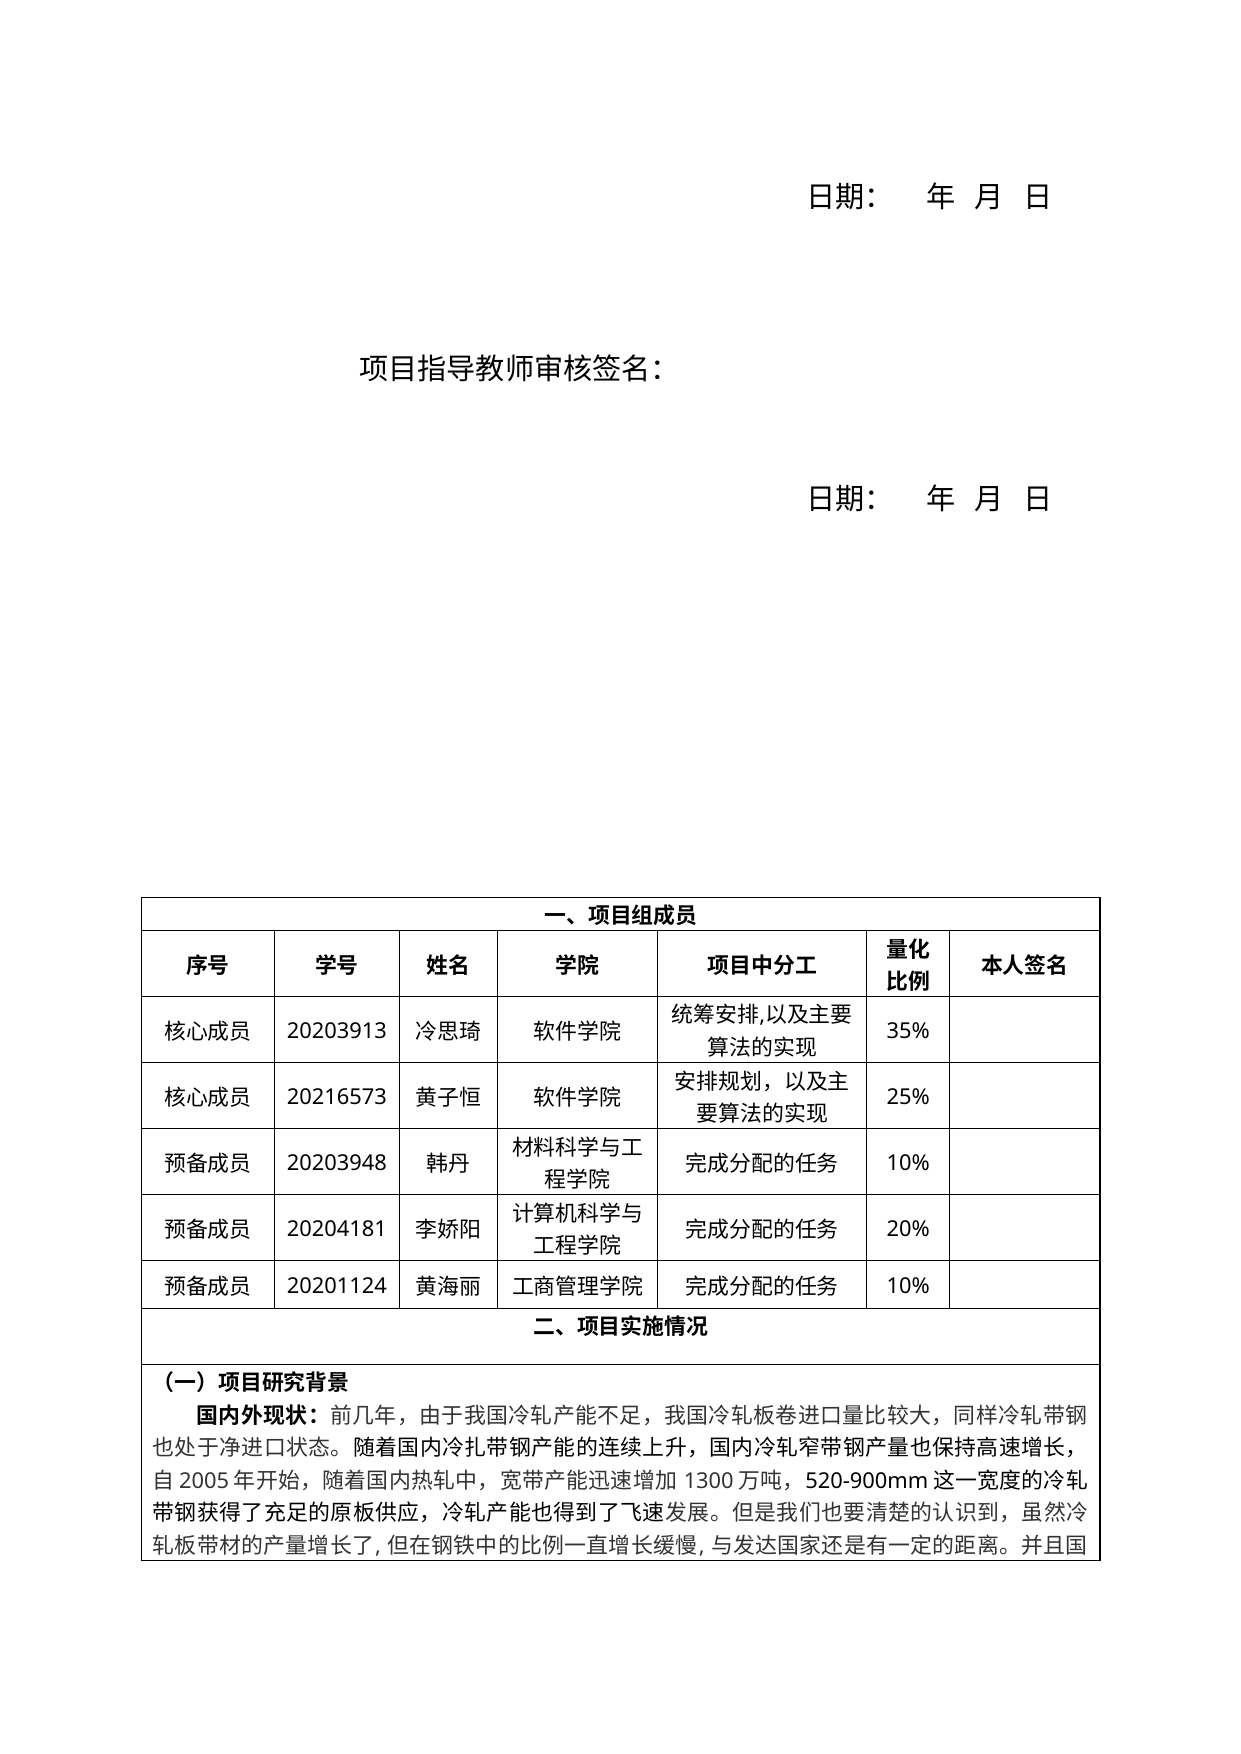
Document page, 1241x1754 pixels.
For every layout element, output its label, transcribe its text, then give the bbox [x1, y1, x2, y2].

table_cell 10% [867, 1129, 949, 1194]
table_cell 完成分配的任务 [658, 1129, 866, 1194]
table_cell 黄海丽 [400, 1261, 497, 1308]
table_cell 10% [867, 1261, 949, 1308]
table_cell [950, 997, 1099, 1062]
table_cell 25% [867, 1063, 949, 1128]
table_cell [950, 1261, 1099, 1308]
table_cell 黄子恒 [400, 1063, 497, 1128]
table_cell 20201124 [275, 1261, 399, 1308]
table_cell 韩丹 [400, 1129, 497, 1194]
table_cell 二、项目实施情况 [142, 1309, 1099, 1364]
table_cell 统筹安排,以及主要算法的实现 [658, 997, 866, 1062]
table_cell 预备成员 [142, 1195, 274, 1260]
table_cell 20% [867, 1195, 949, 1260]
table_cell 预备成员 [142, 1129, 274, 1194]
table_cell 项目中分工 [658, 931, 866, 996]
table_cell 冷思琦 [400, 997, 497, 1062]
table_cell 20216573 [275, 1063, 399, 1128]
table_cell 预备成员 [142, 1261, 274, 1308]
table_cell 李娇阳 [400, 1195, 497, 1260]
table_cell 软件学院 [498, 997, 657, 1062]
table_cell 本人签名 [950, 931, 1099, 996]
table_cell 安排规划，以及主要算法的实现 [658, 1063, 866, 1128]
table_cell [142, 1365, 1099, 1560]
table_header 一、项目组成员 [142, 898, 1099, 930]
table_cell 计算机科学与工程学院 [498, 1195, 657, 1260]
table_cell 量化比例 [867, 931, 949, 996]
table_cell 35% [867, 997, 949, 1062]
table_cell 材料科学与工程学院 [498, 1129, 657, 1194]
table_cell 完成分配的任务 [658, 1195, 866, 1260]
table_cell 软件学院 [498, 1063, 657, 1128]
table_cell [950, 1195, 1099, 1260]
text 项目指导教师审核签名： [187, 334, 1053, 399]
table_cell 完成分配的任务 [658, 1261, 866, 1308]
table_cell 序号 [142, 931, 274, 996]
table_cell 20204181 [275, 1195, 399, 1260]
table_cell [950, 1129, 1099, 1194]
table_cell 20203948 [275, 1129, 399, 1194]
table_cell 学号 [275, 931, 399, 996]
table_cell 学院 [498, 931, 657, 996]
table_cell 核心成员 [142, 997, 274, 1062]
table_cell 工商管理学院 [498, 1261, 657, 1308]
table_cell [950, 1063, 1099, 1128]
table_cell 20203913 [275, 997, 399, 1062]
table_cell 核心成员 [142, 1063, 274, 1128]
text 日期： 年 月 日 [187, 464, 1053, 529]
text 日期： 年 月 日 [187, 162, 1053, 227]
table_cell 姓名 [400, 931, 497, 996]
